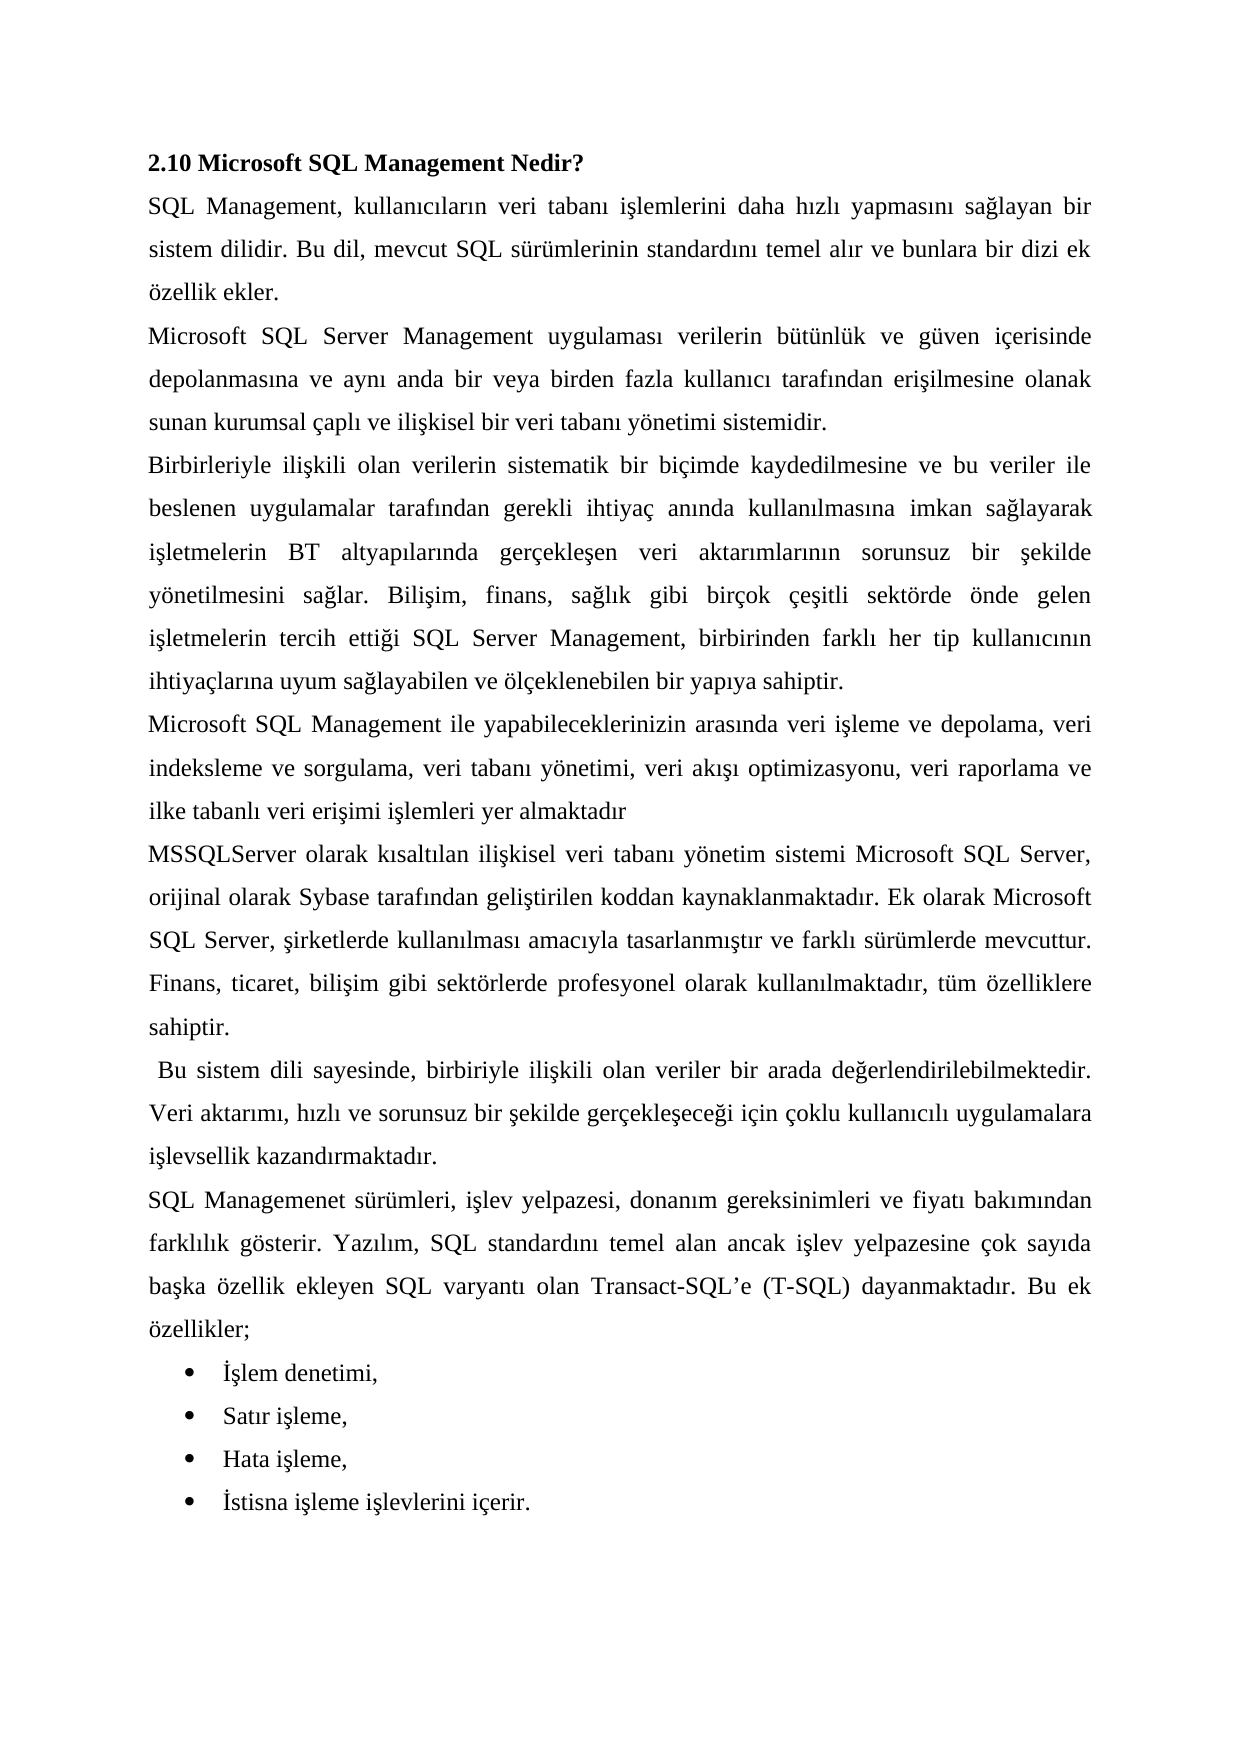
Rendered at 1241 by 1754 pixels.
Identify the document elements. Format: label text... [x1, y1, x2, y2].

text Bu sistem dili sayesinde, birbiriyle ilişkili olan veriler bir arada değerlendirilebilmektedir. Veri aktarımı, hızlı ve sorunsuz bir şekilde gerçekleşeceği için çoklu kullanıcılı uygulamalara işlevsellik kazandırmaktadır. [148, 1055, 1093, 1170]
text SQL Managemenet sürümleri, işlev yelpazesi, donanım gereksinimleri ve fiyatı bakımından farklılık gösterir. Yazılım, SQL standardını temel alan ancak işlev yelpazesine çok sayıda başka özellik ekleyen SQL varyantı olan Transact-SQL’e (T-SQL) dayanmaktadır. Bu ek özellikler; [148, 1185, 1093, 1343]
text 2.10 Microsoft SQL Management Nedir? [148, 148, 1093, 176]
text Microsoft SQL Server Management uygulaması verilerin bütünlük ve güven içerisinde depolanmasına ve aynı anda bir veya birden fazla kullanıcı tarafından erişilmesine olanak sunan kurumsal çaplı ve ilişkisel bir veri tabanı yönetimi sistemidir. [148, 321, 1093, 436]
list İstisna işleme işlevlerini içerir. [185, 1487, 1093, 1516]
text SQL Management, kullanıcıların veri tabanı işlemlerini daha hızlı yapmasını sağlayan bir sistem dilidir. Bu dil, mevcut SQL sürümlerinin standardını temel alır ve bunlara bir dizi ek özellik ekler. [148, 191, 1093, 306]
text Birbirleriyle ilişkili olan verilerin sistematik bir biçimde kaydedilmesine ve bu veriler ile beslenen uygulamalar tarafından gerekli ihtiyaç anında kullanılmasına imkan sağlayarak işletmelerin BT altyapılarında gerçekleşen veri aktarımlarının sorunsuz bir şekilde yönetilmesini sağlar. Bilişim, finans, sağlık gibi birçok çeşitli sektörde önde gelen işletmelerin tercih ettiği SQL Server Management, birbirinden farklı her tip kullanıcının ihtiyaçlarına uyum sağlayabilen ve ölçeklenebilen bir yapıya sahiptir. [148, 450, 1093, 695]
list İşlem denetimi, [185, 1358, 1093, 1386]
text Microsoft SQL Management ile yapabileceklerinizin arasında veri işleme ve depolama, veri indeksleme ve sorgulama, veri tabanı yönetimi, veri akışı optimizasyonu, veri raporlama ve ilke tabanlı veri erişimi işlemleri yer almaktadır [148, 709, 1093, 824]
text MSSQLServer olarak kısaltılan ilişkisel veri tabanı yönetim sistemi Microsoft SQL Server, orijinal olarak Sybase tarafından geliştirilen koddan kaynaklanmaktadır. Ek olarak Microsoft SQL Server, şirketlerde kullanılması amacıyla tasarlanmıştır ve farklı sürümlerde mevcuttur. Finans, ticaret, bilişim gibi sektörlerde profesyonel olarak kullanılmaktadır, tüm özelliklere sahiptir. [148, 839, 1093, 1040]
list Satır işleme, [185, 1401, 1093, 1429]
list Hata işleme, [185, 1444, 1093, 1473]
